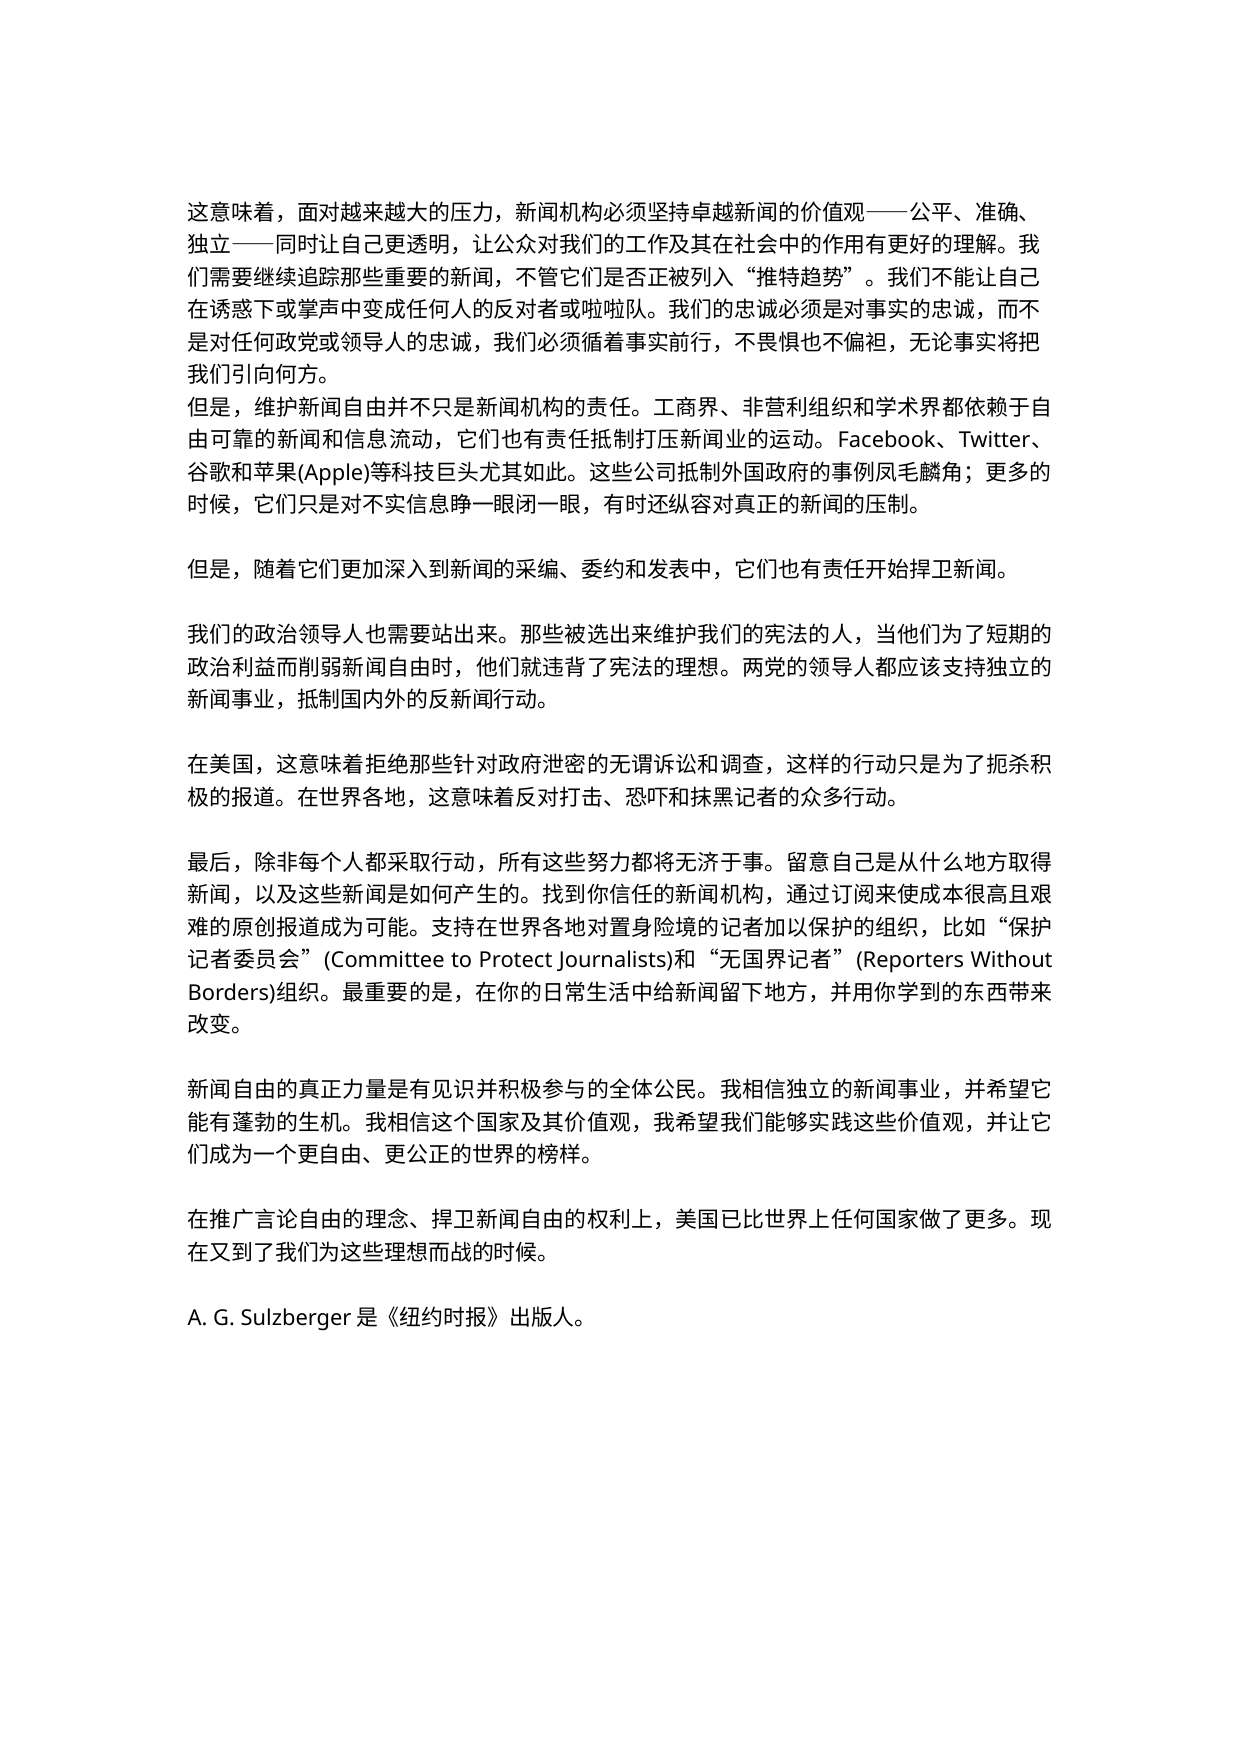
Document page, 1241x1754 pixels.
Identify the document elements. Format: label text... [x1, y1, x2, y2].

text A. G. Sulzberger是《纽约时报》出版人。 [187, 1299, 1053, 1332]
text 在推广言论自由的理念、捍卫新闻自由的权利上，美国已比世界上任何国家做了更多。现在又到了我们为这些理想而战的时候。 [187, 1202, 1053, 1267]
text 最后，除非每个人都采取行动，所有这些努力都将无济于事。留意自己是从什么地方取得新闻，以及这些新闻是如何产生的。找到你信任的新闻机构，通过订阅来使成本很高且艰难的原创报道成为可能。支持在世界各地对置身险境的记者加以保护的组织，比如“保护记者委员会”(Committee to Protect Journalists)和“无国界记者”(Reporters Without Borders)组织。最重要的是，在你的日常生活中给新闻留下地方，并用你学到的东西带来改变。 [187, 844, 1053, 1039]
text 新闻自由的真正力量是有见识并积极参与的全体公民。我相信独立的新闻事业，并希望它能有蓬勃的生机。我相信这个国家及其价值观，我希望我们能够实践这些价值观，并让它们成为一个更自由、更公正的世界的榜样。 [187, 1072, 1053, 1169]
text 在美国，这意味着拒绝那些针对政府泄密的无谓诉讼和调查，这样的行动只是为了扼杀积极的报道。在世界各地，这意味着反对打击、恐吓和抹黑记者的众多行动。 [187, 747, 1053, 812]
text 但是，随着它们更加深入到新闻的采编、委约和发表中，它们也有责任开始捍卫新闻。 [187, 552, 1053, 584]
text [187, 162, 1053, 389]
text 但是，维护新闻自由并不只是新闻机构的责任。工商界、非营利组织和学术界都依赖于自由可靠的新闻和信息流动，它们也有责任抵制打压新闻业的运动。Facebook、Twitter、谷歌和苹果(Apple)等科技巨头尤其如此。这些公司抵制外国政府的事例凤毛麟角；更多的时候，它们只是对不实信息睁一眼闭一眼，有时还纵容对真正的新闻的压制。 [187, 389, 1053, 519]
text 我们的政治领导人也需要站出来。那些被选出来维护我们的宪法的人，当他们为了短期的政治利益而削弱新闻自由时，他们就违背了宪法的理想。两党的领导人都应该支持独立的新闻事业，抵制国内外的反新闻行动。 [187, 617, 1053, 714]
